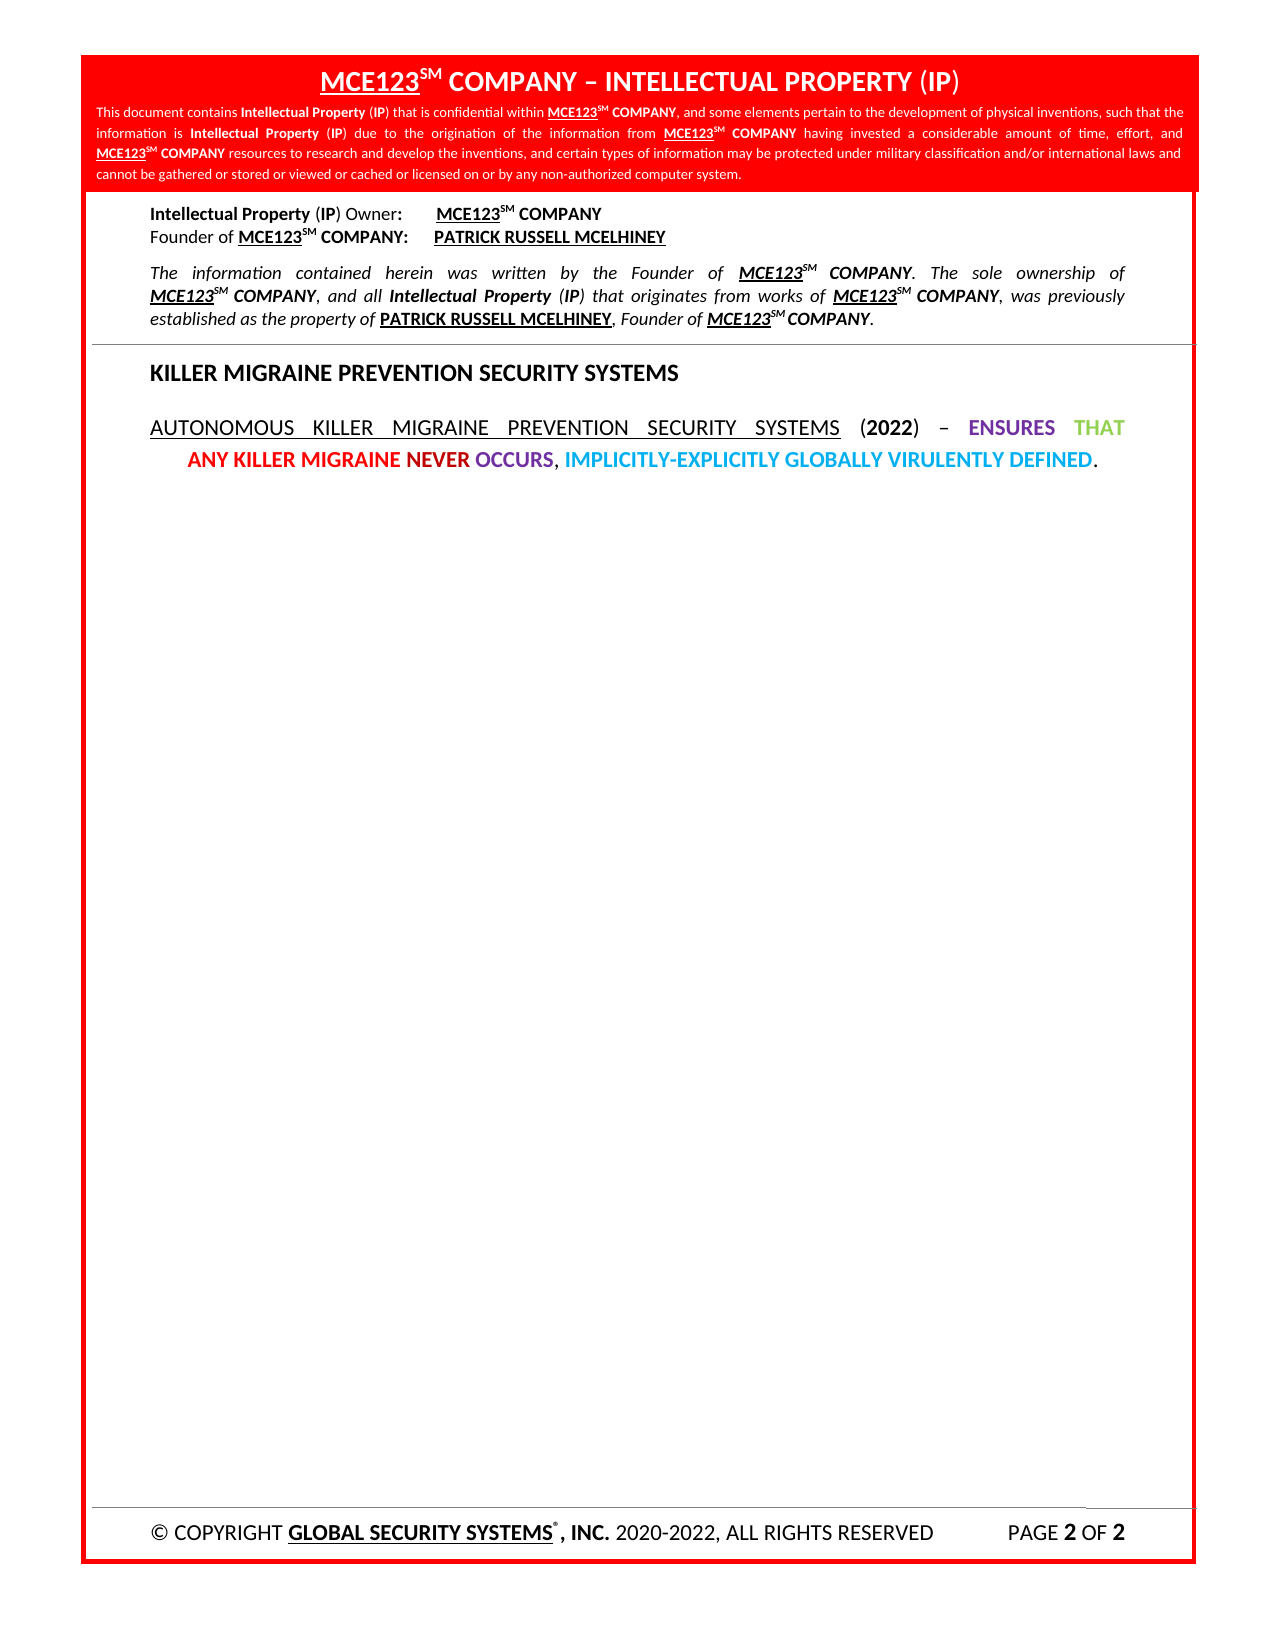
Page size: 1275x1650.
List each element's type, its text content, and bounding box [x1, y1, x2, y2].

text KILLER MIGRAINE PREVENTION SECURITY SYSTEMS [150, 358, 1125, 388]
text AUTONOMOUS KILLER MIGRAINE PREVENTION SECURITY SYSTEMS (2022) – ENSURES THAT ANY KILLER MIGRAINE NEVER OCCURS, IMPLICITLY-EXPLICITLY GLOBALLY VIRULENTLY DEFINED. [150, 413, 1125, 474]
